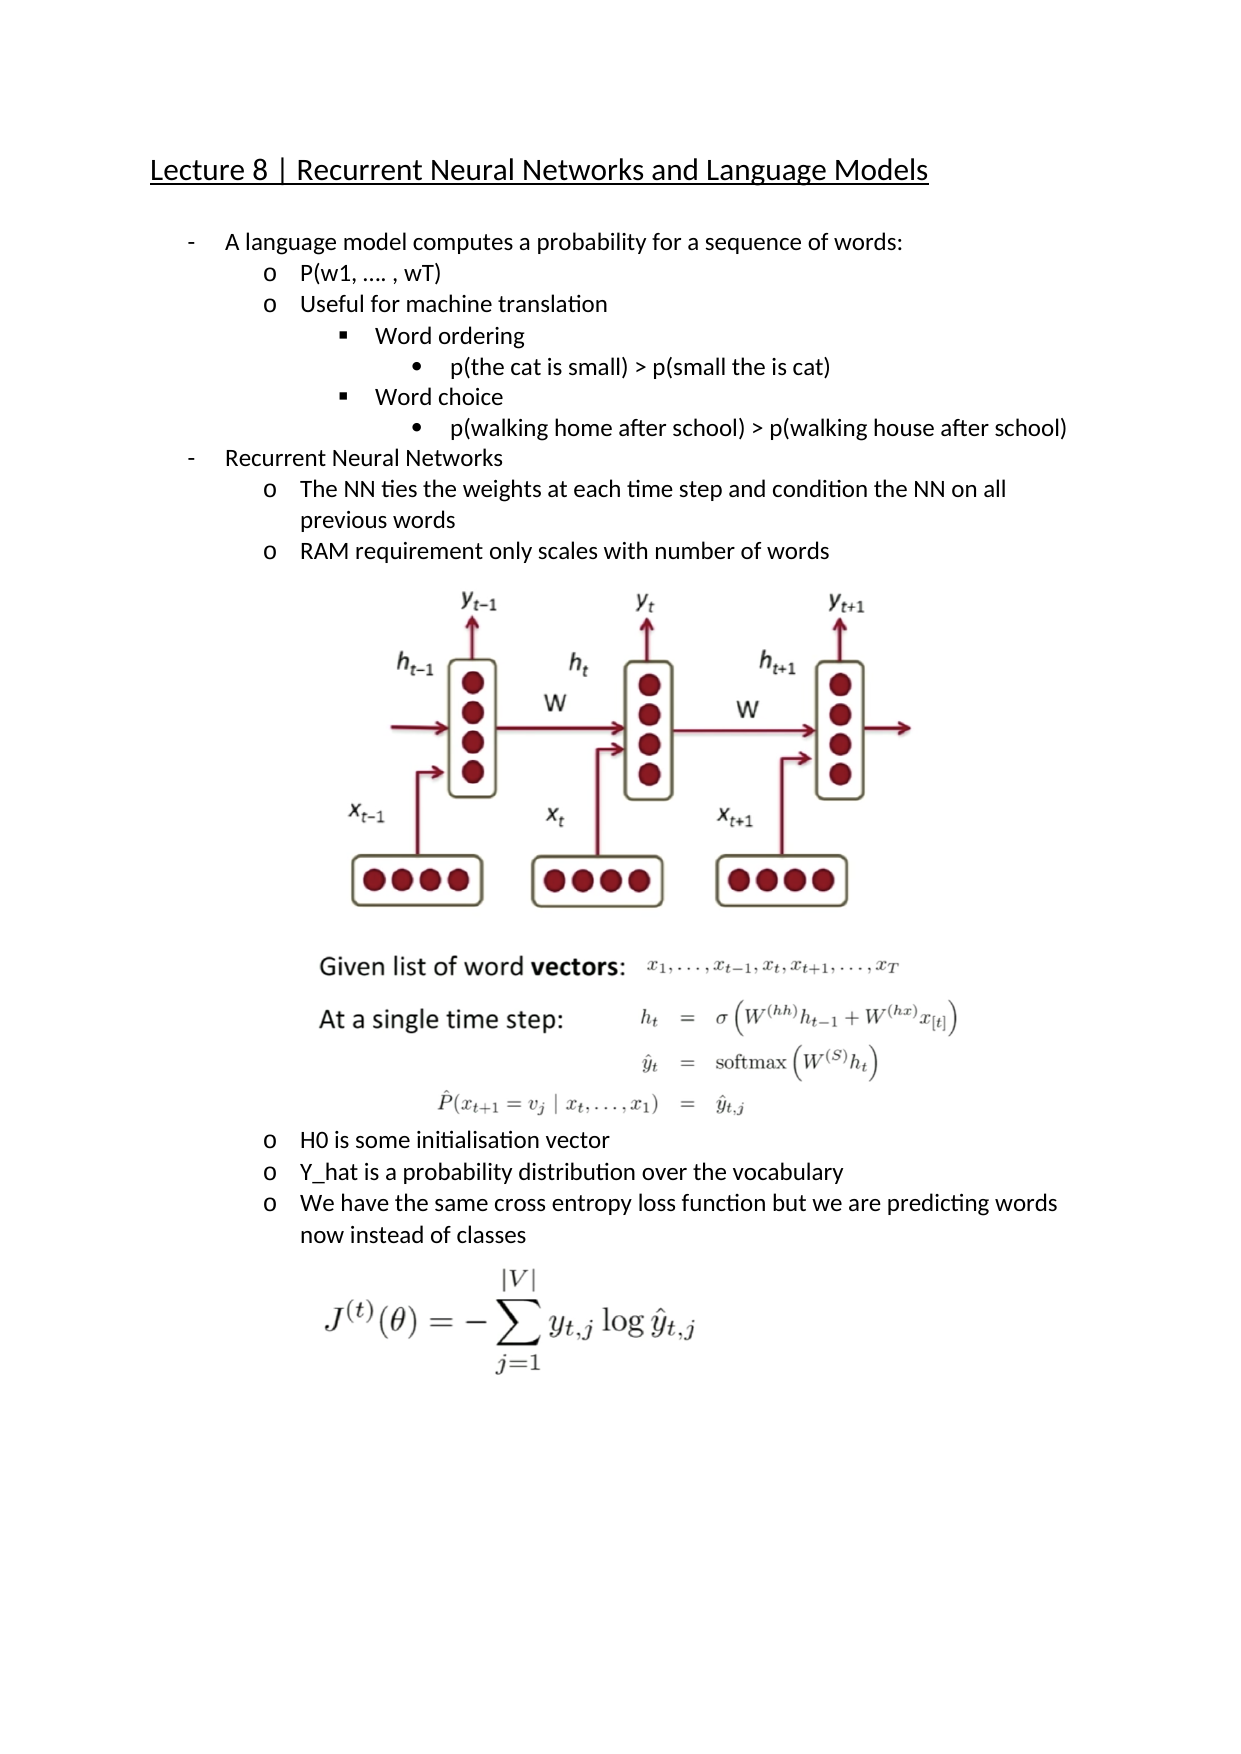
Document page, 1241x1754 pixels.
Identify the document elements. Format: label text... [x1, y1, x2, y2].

text Lecture 8 | Recurrent Neural Networks and Language Models [150, 150, 1090, 188]
picture [300, 567, 980, 1124]
list RAM requirement only scales with number of words [262, 535, 1090, 567]
list p(walking home after school) > p(walking house after school) [412, 412, 1090, 442]
picture [300, 1249, 729, 1409]
list A language model computes a probability for a sequence of words: [187, 226, 1090, 257]
list H0 is some initialisation vector [262, 1124, 1090, 1156]
list Recurrent Neural Networks [187, 442, 1090, 473]
list Word choice [337, 381, 1090, 412]
list The NN ties the weights at each time step and condition the NN on all previous words [262, 473, 1090, 535]
list p(the cat is small) > p(small the is cat) [412, 351, 1090, 381]
list We have the same cross entropy loss function but we are predicting words now instead of classes [262, 1187, 1090, 1250]
list Useful for machine translation [262, 288, 1090, 320]
list Word ordering [337, 320, 1090, 351]
list P(w1, …. , wT) [262, 257, 1090, 288]
list Y_hat is a probability distribution over the vocabulary [262, 1156, 1090, 1187]
